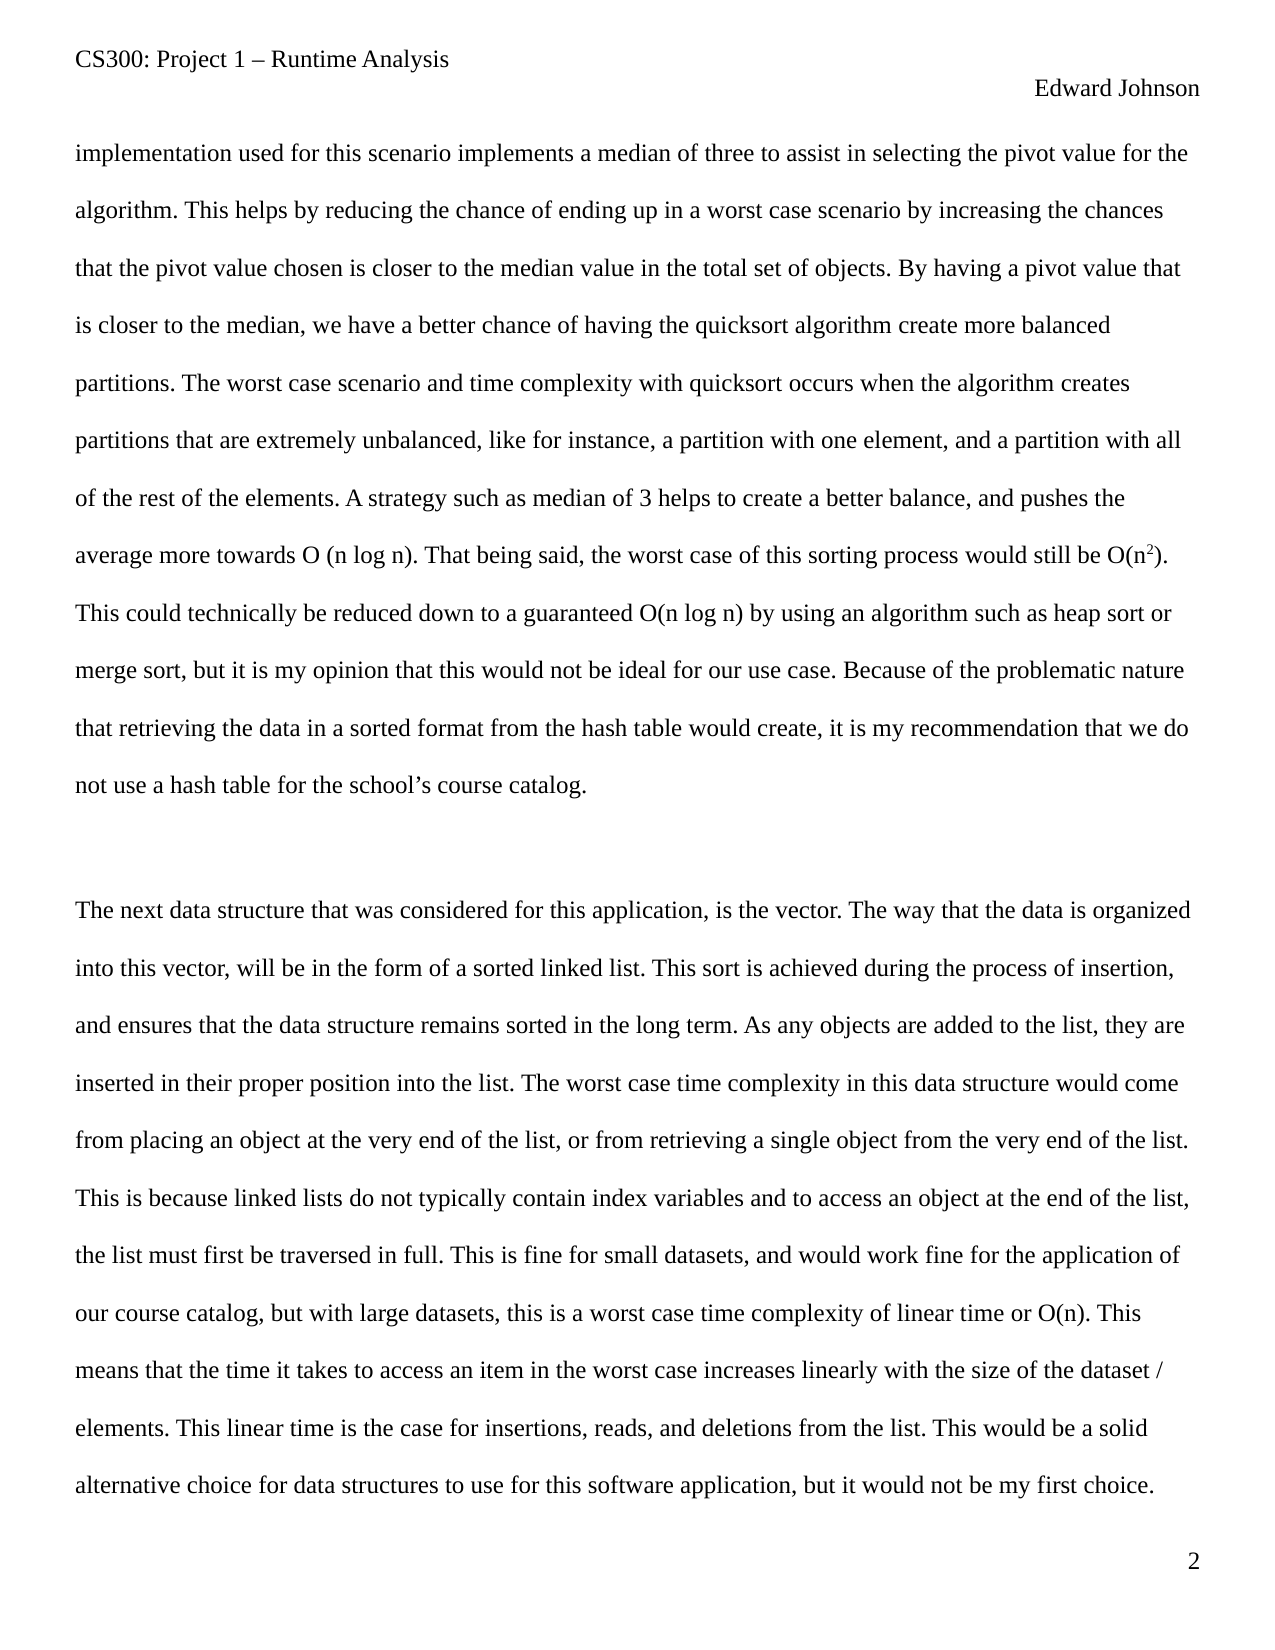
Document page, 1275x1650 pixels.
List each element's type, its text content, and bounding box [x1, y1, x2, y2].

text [75, 138, 1200, 799]
text The next data structure that was considered for this application, is the vector. The way that the data is organized into this vector, will be in the form of a sorted linked list. This sort is achieved during the process of insertion, and ensures that the data structure remains sorted in the long term. As any objects are added to the list, they are inserted in their proper position into the list. The worst case time complexity in this data structure would come from placing an object at the very end of the list, or from retrieving a single object from the very end of the list. This is because linked lists do not typically contain index variables and to access an object at the end of the list, the list must first be traversed in full. This is fine for small datasets, and would work fine for the application of our course catalog, but with large datasets, this is a worst case time complexity of linear time or O(n). This means that the time it takes to access an item in the worst case increases linearly with the size of the dataset / elements. This linear time is the case for insertions, reads, and deletions from the list. This would be a solid alternative choice for data structures to use for this software application, but it would not be my first choice. [75, 895, 1200, 1499]
